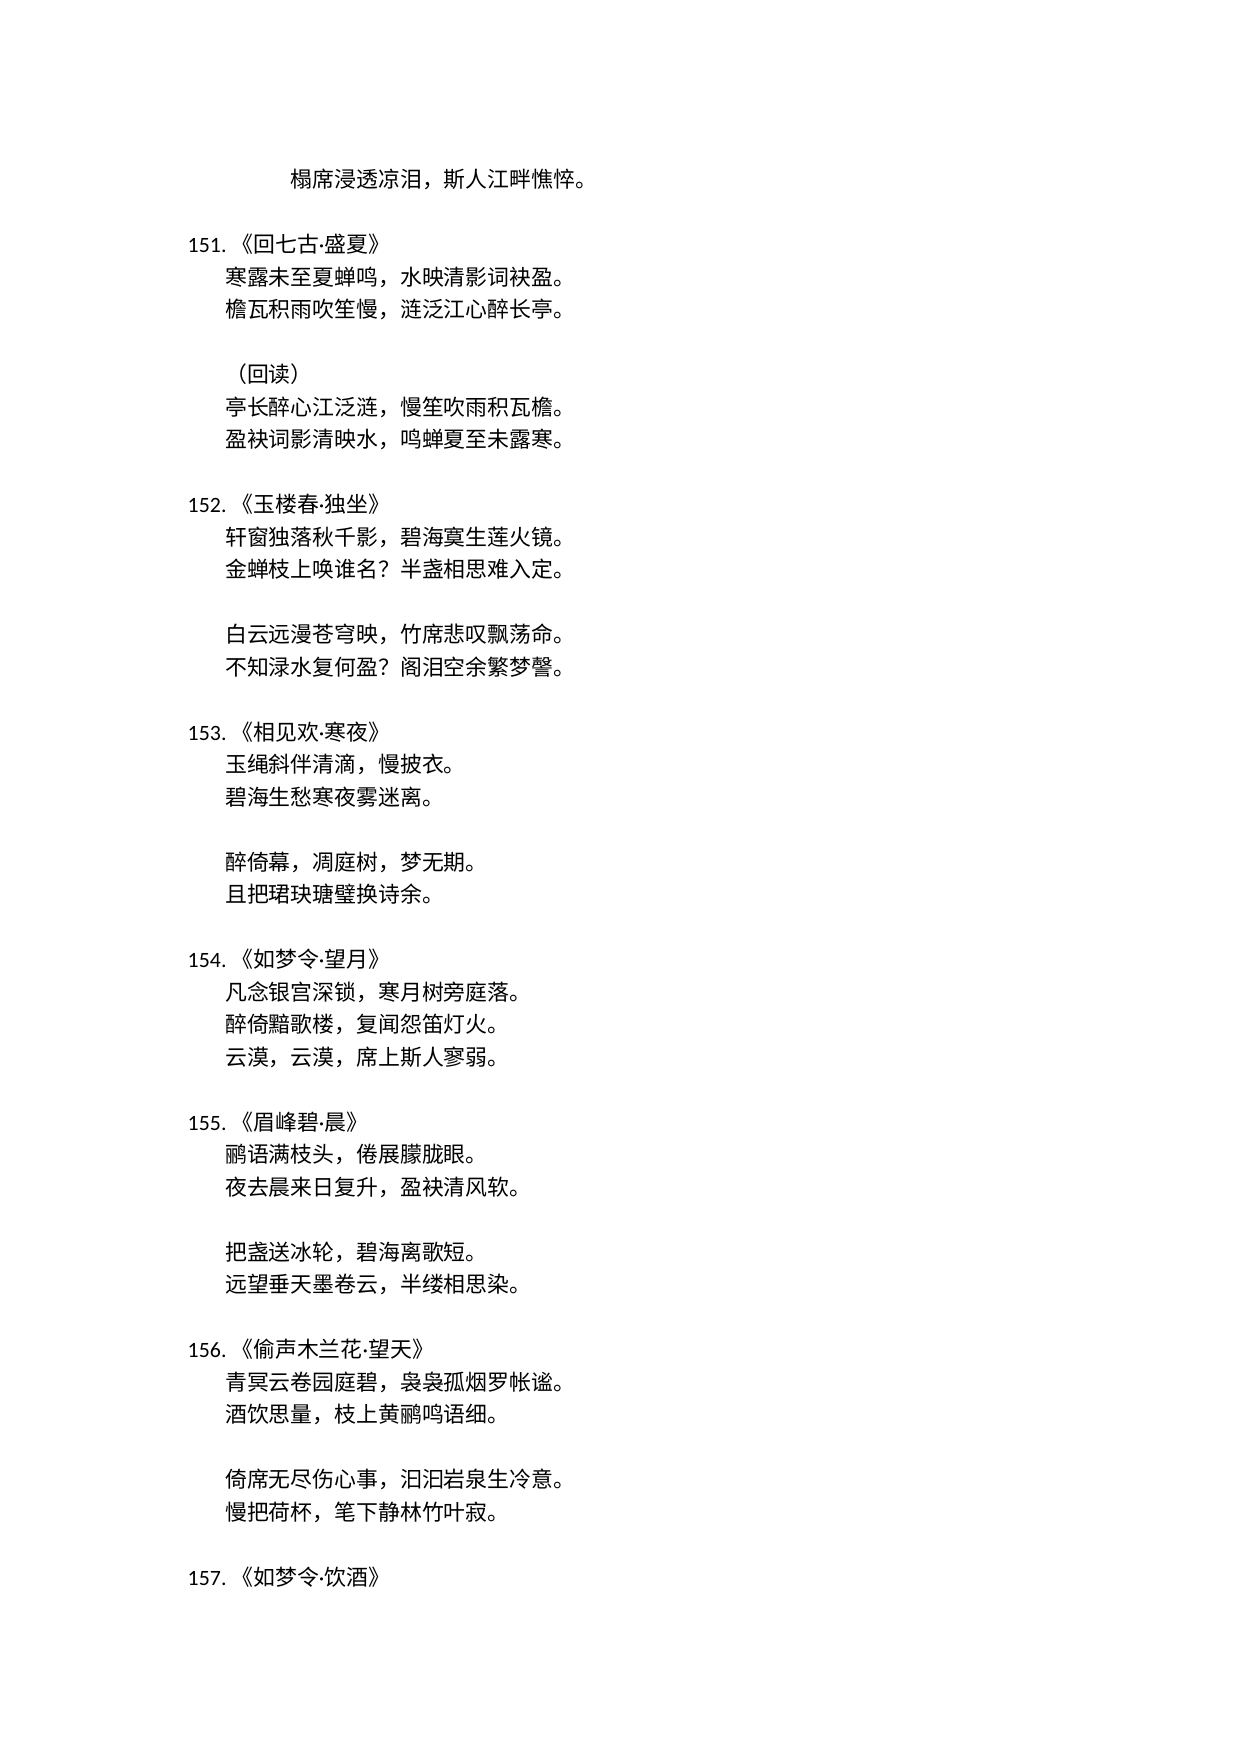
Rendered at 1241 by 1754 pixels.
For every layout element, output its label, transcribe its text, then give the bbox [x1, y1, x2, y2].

list 酒饮思量，枝上黄鹂鸣语细。 [225, 1397, 1053, 1429]
list 且把珺玦瑭璧换诗余。 [225, 877, 1053, 909]
list 《眉峰碧·晨》 [187, 1104, 1053, 1137]
list 金蝉枝上唤谁名？半盏相思难入定。 [225, 552, 1053, 584]
list 玉绳斜伴清滴，慢披衣。 [225, 747, 1053, 779]
list 鹂语满枝头，倦展朦胧眼。 [225, 1137, 1053, 1169]
list 亭长醉心江泛涟，慢笙吹雨积瓦檐。 [225, 389, 1053, 422]
list 醉倚黯歌楼，复闻怨笛灯火。 [225, 1007, 1053, 1039]
list 轩窗独落秋千影，碧海寞生莲火镜。 [225, 519, 1053, 552]
list 《如梦令·饮酒》 [187, 1559, 1053, 1592]
list 《偷声木兰花·望天》 [187, 1332, 1053, 1364]
list 凡念银宫深锁，寒月树旁庭落。 [225, 974, 1053, 1007]
list 榻席浸透凉泪，斯人江畔憔悴。 [225, 162, 1053, 194]
list 檐瓦积雨吹笙慢，涟泛江心醉长亭。 [225, 292, 1053, 324]
list 慢把荷杯，笔下静林竹叶寂。 [225, 1494, 1053, 1527]
list 倚席无尽伤心事，汩汩岩泉生冷意。 [225, 1462, 1053, 1494]
list 盈袂词影清映水，鸣蝉夏至未露寒。 [225, 422, 1053, 454]
list 青冥云卷园庭碧，袅袅孤烟罗帐谧。 [225, 1364, 1053, 1397]
list 云漠，云漠，席上斯人寥弱。 [225, 1039, 1053, 1072]
list 夜去晨来日复升，盈袂清风软。 [225, 1169, 1053, 1202]
list 醉倚幕，凋庭树，梦无期。 [225, 844, 1053, 877]
list 不知渌水复何盈？阁泪空余繁梦謦。 [225, 649, 1053, 682]
list 《回七古·盛夏》 [187, 227, 1053, 259]
list 《玉楼春·独坐》 [187, 487, 1053, 519]
list 远望垂天墨卷云，半缕相思染。 [225, 1267, 1053, 1299]
list 白云远漫苍穹映，竹席悲叹飘荡命。 [225, 617, 1053, 649]
list 把盏送冰轮，碧海离歌短。 [225, 1234, 1053, 1267]
list 碧海生愁寒夜雾迷离。 [225, 779, 1053, 812]
list （回读） [225, 357, 1053, 389]
list 《如梦令·望月》 [187, 942, 1053, 974]
list 寒露未至夏蝉鸣，水映清影词袂盈。 [225, 259, 1053, 292]
list 《相见欢·寒夜》 [187, 714, 1053, 747]
